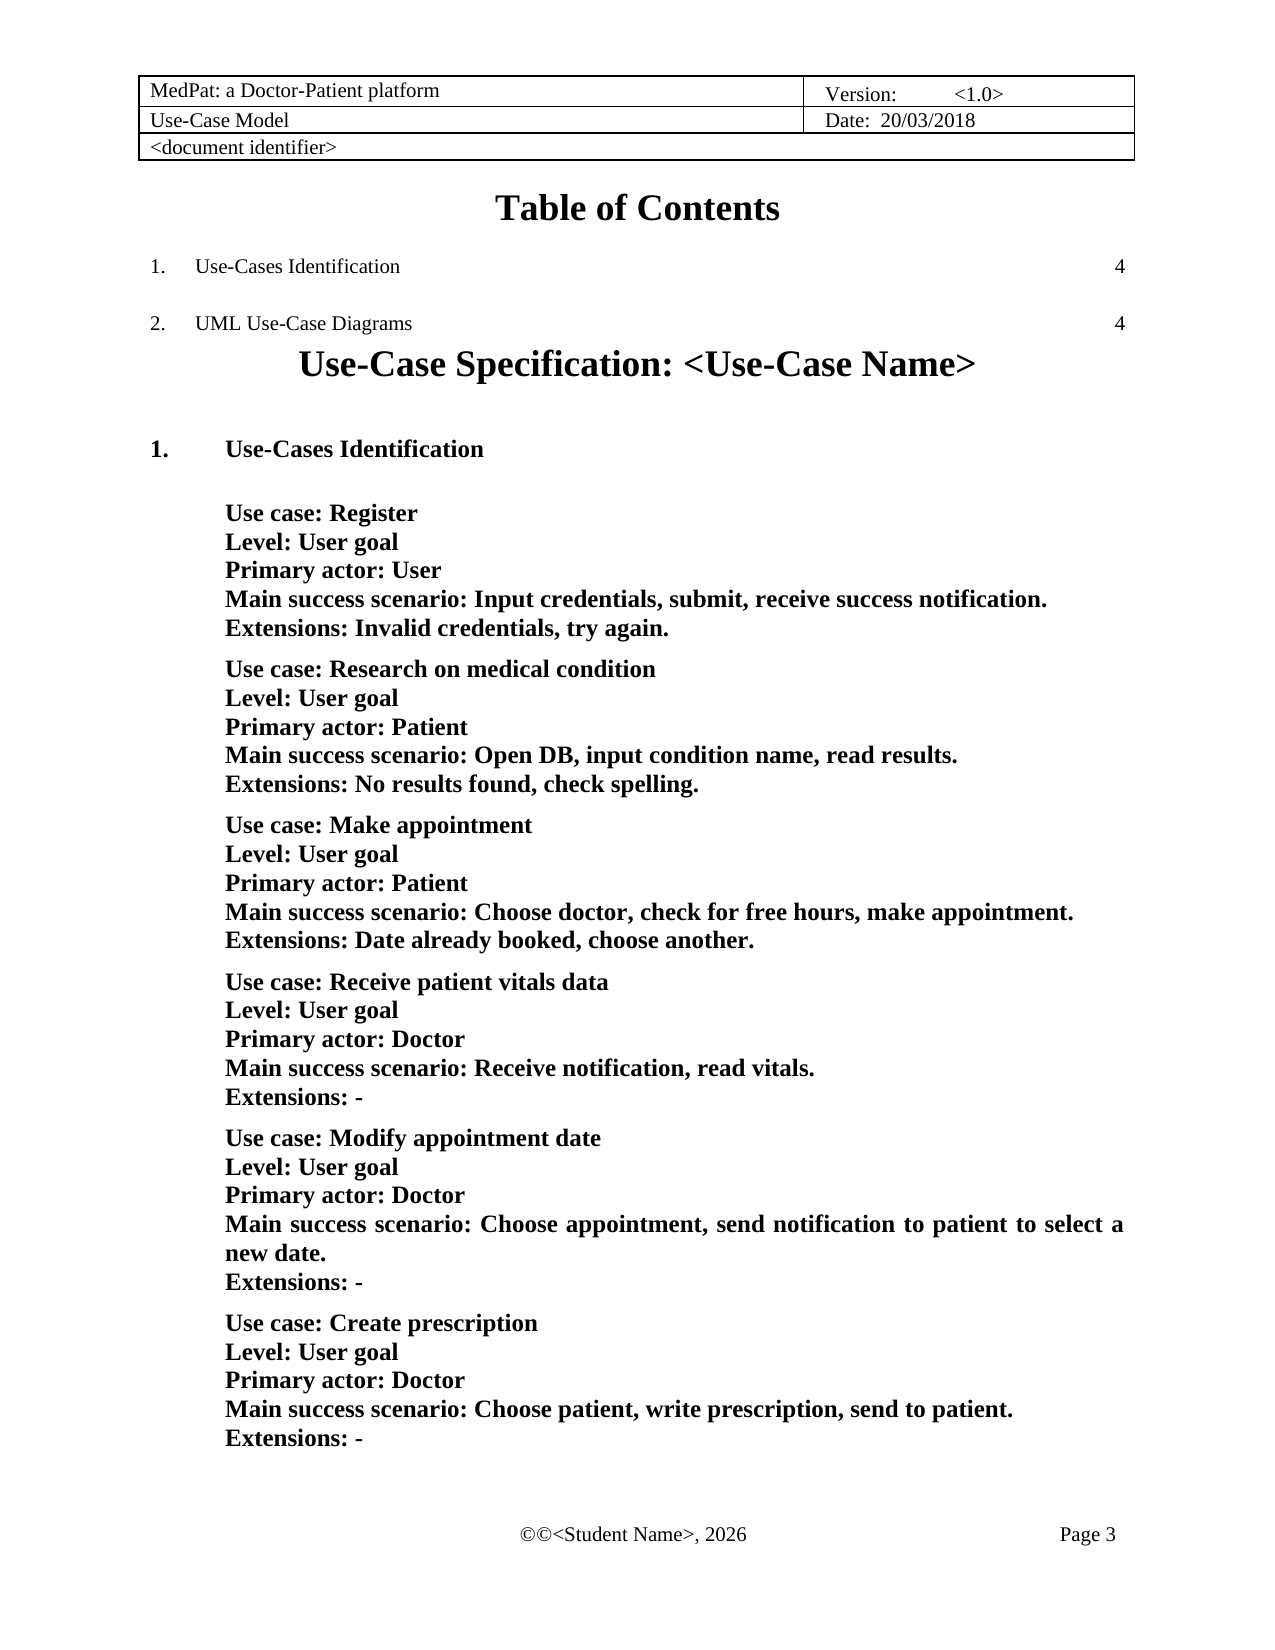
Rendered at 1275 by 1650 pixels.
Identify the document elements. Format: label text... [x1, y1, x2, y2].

text Primary actor: User [150, 555, 1125, 584]
text Level: User goal [150, 527, 1125, 555]
text Main success scenario: Choose patient, write prescription, send to patient. [225, 1394, 1125, 1423]
text Primary actor: Patient [150, 868, 1125, 897]
text Use case: Receive patient vitals data [150, 967, 1125, 995]
text Extensions: - [225, 1267, 1125, 1295]
text Use case: Research on medical condition [150, 654, 1125, 683]
text 1. Use-Cases Identification 4 [150, 253, 1050, 278]
text Level: User goal [150, 995, 1125, 1024]
text Main success scenario: Receive notification, read vitals. [225, 1053, 1125, 1082]
text Main success scenario: Choose doctor, check for free hours, make appointment. [225, 897, 1125, 925]
text Primary actor: Doctor [150, 1024, 1125, 1053]
text Extensions: No results found, check spelling. [225, 769, 1125, 798]
text Primary actor: Doctor [150, 1365, 1125, 1394]
text Extensions: Date already booked, choose another. [225, 925, 1125, 954]
text Extensions: Invalid credentials, try again. [225, 613, 1125, 642]
text Primary actor: Patient [150, 712, 1125, 740]
text Level: User goal [150, 839, 1125, 868]
text Main success scenario: Choose appointment, send notification to patient to select a new date. [225, 1209, 1125, 1267]
subtitle Use-Cases Identification [150, 434, 1125, 463]
text Level: User goal [150, 1152, 1125, 1180]
text Main success scenario: Open DB, input condition name, read results. [225, 740, 1125, 769]
text 2. UML Use-Case Diagrams 4 [150, 310, 1050, 335]
text Use case: Create prescription [150, 1308, 1125, 1337]
text Extensions: - [225, 1082, 1125, 1110]
text Primary actor: Doctor [150, 1180, 1125, 1209]
title Table of Contents [150, 185, 1125, 228]
text Use case: Register [150, 498, 1125, 527]
text Use case: Make appointment [150, 810, 1125, 839]
text Level: User goal [150, 1337, 1125, 1365]
text Main success scenario: Input credentials, submit, receive success notification. [225, 584, 1125, 613]
text Use case: Modify appointment date [150, 1123, 1125, 1152]
title Use-Case Model [150, 341, 1125, 384]
text Extensions: - [225, 1423, 1125, 1452]
text Level: User goal [150, 683, 1125, 712]
